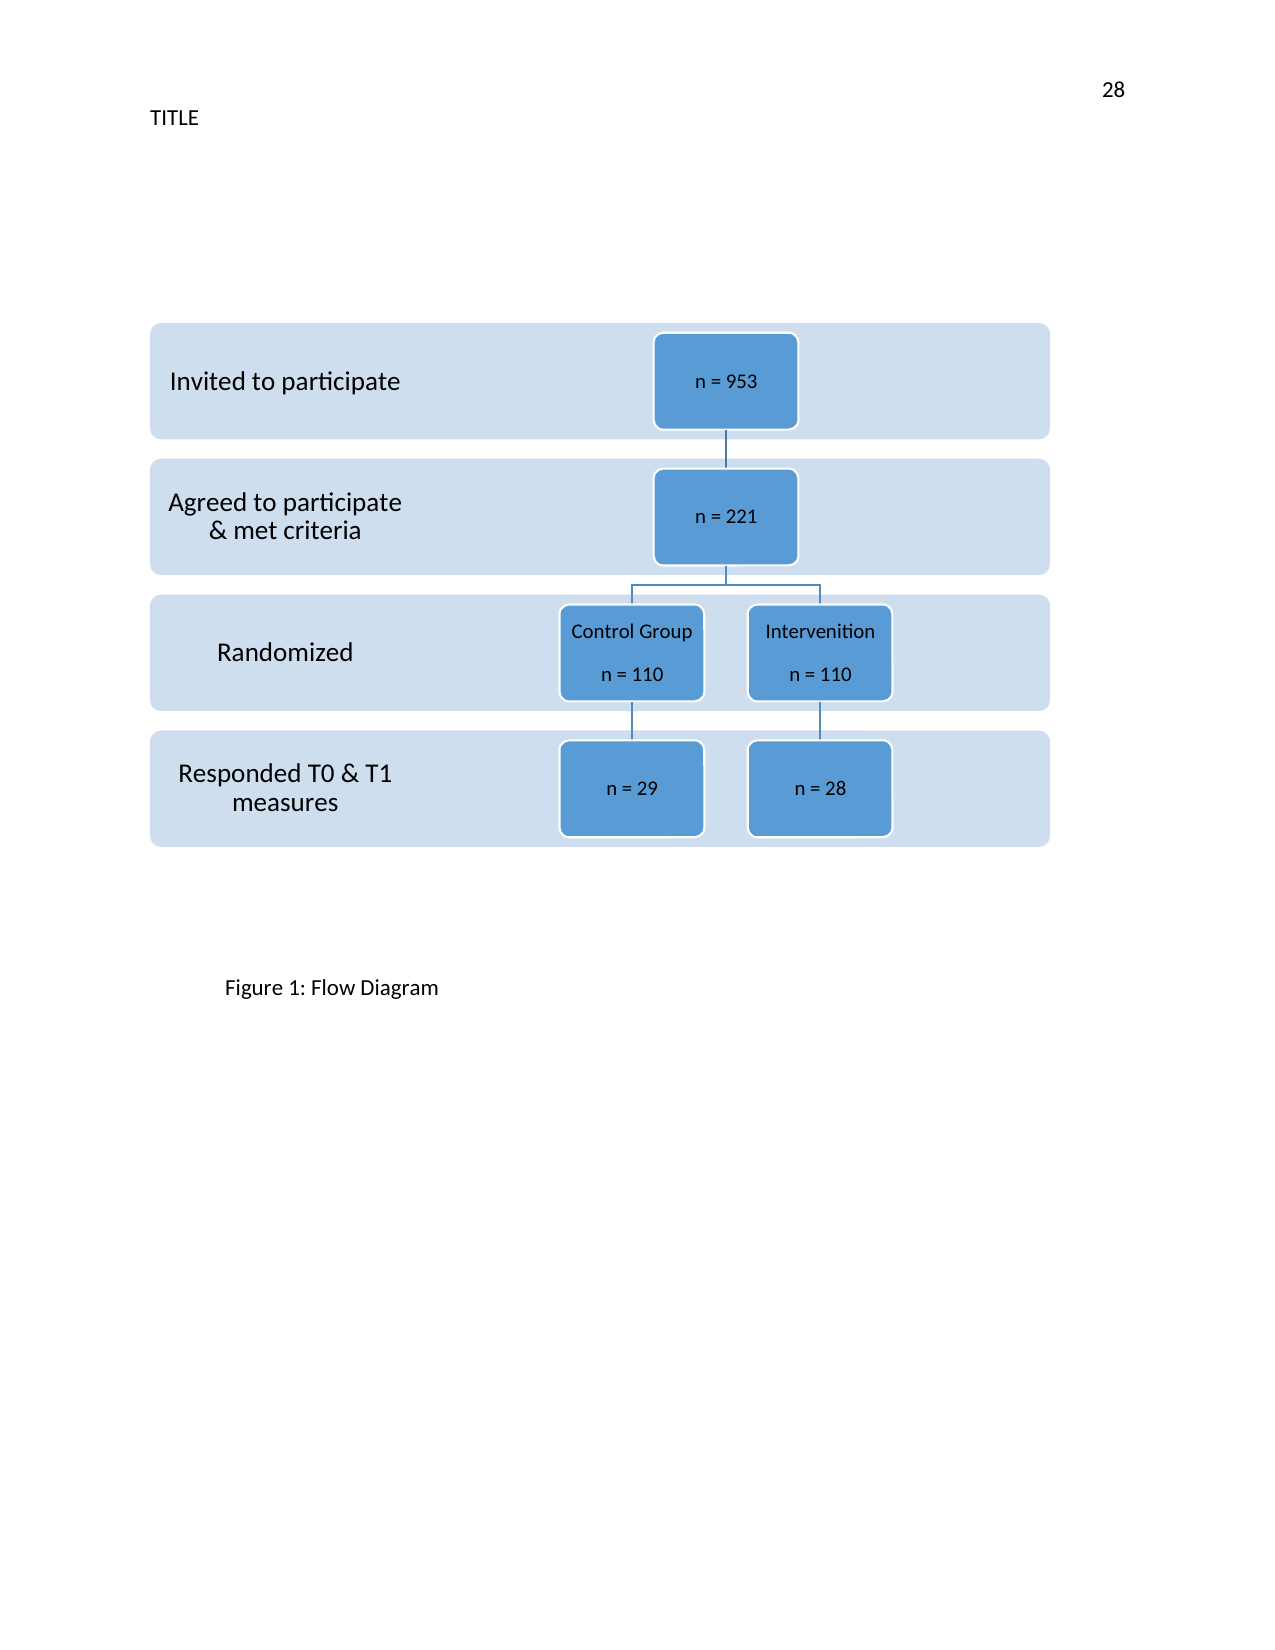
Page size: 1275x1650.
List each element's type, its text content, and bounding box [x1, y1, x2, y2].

text Figure 1: Flow Diagram [150, 973, 1125, 1001]
